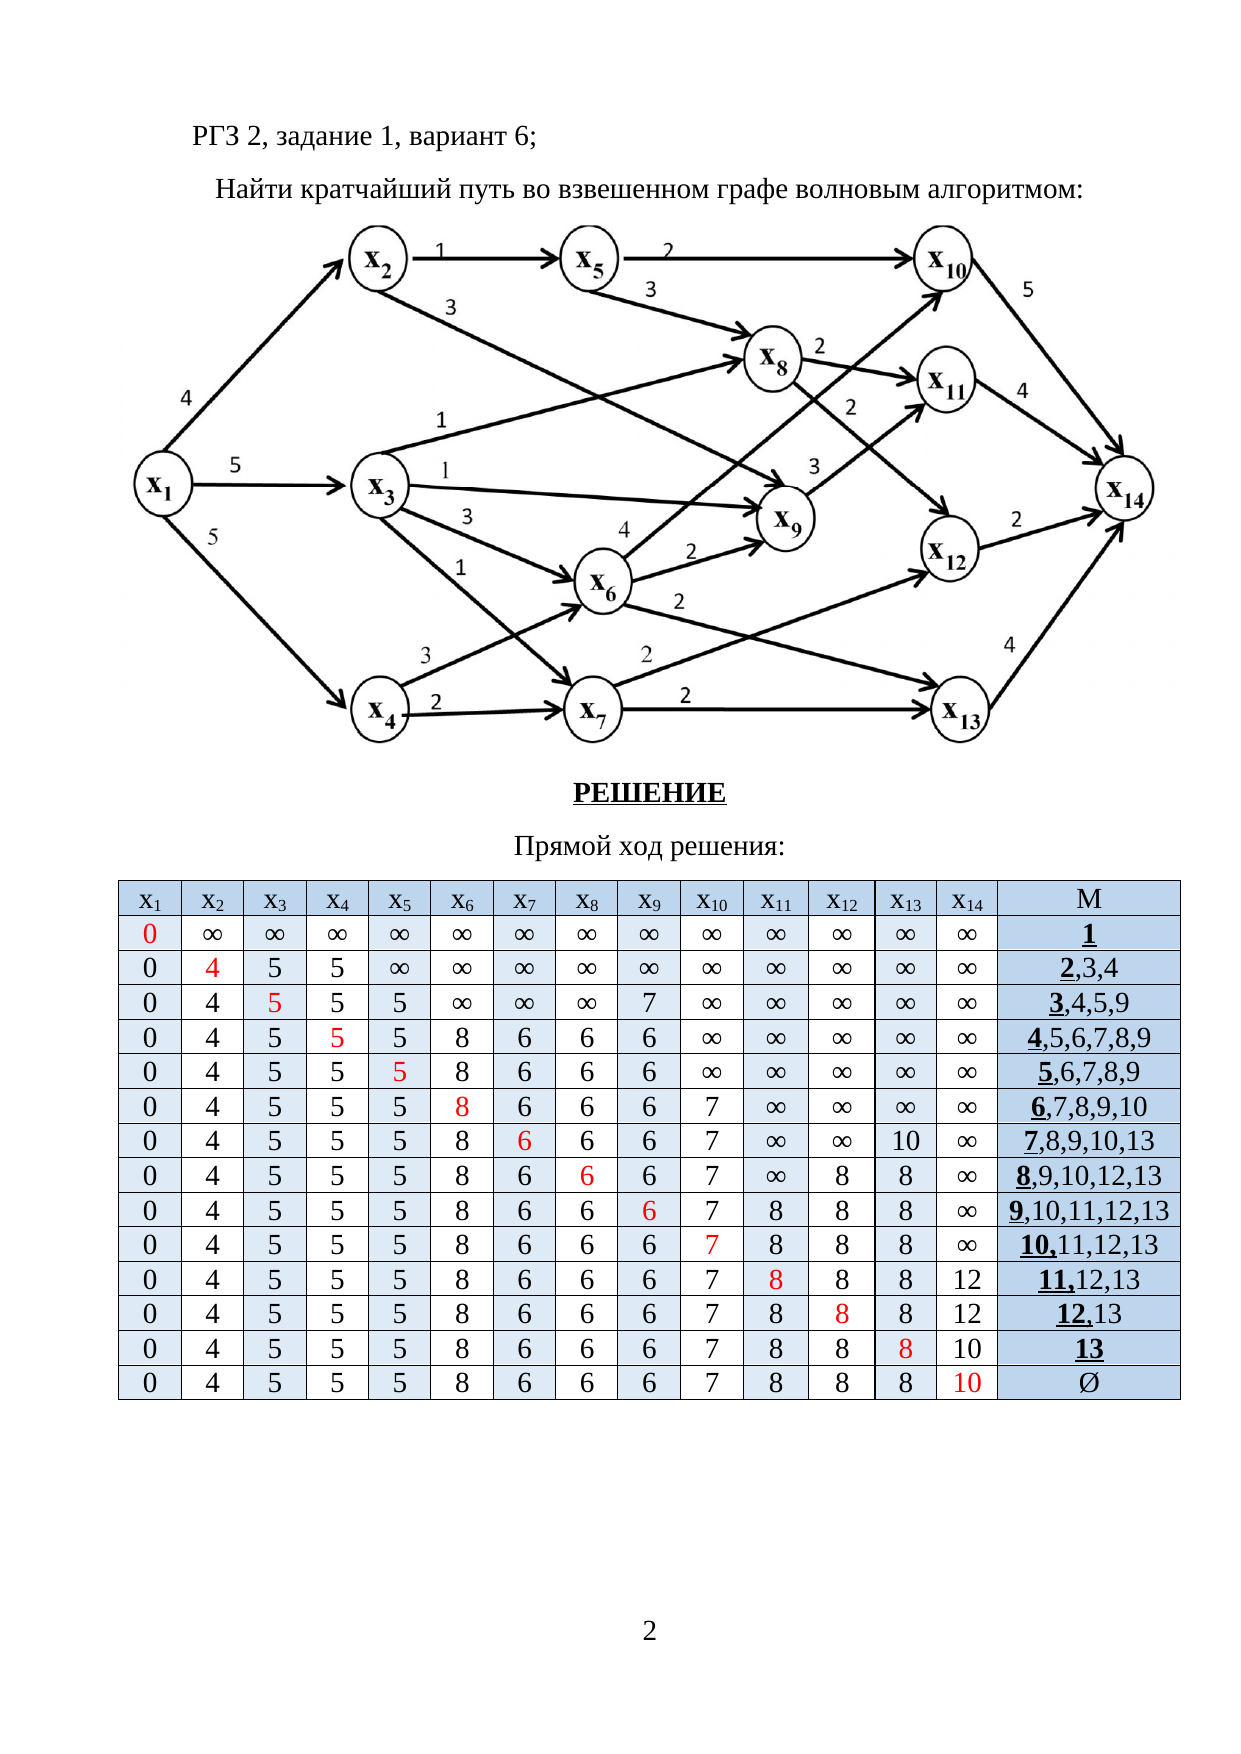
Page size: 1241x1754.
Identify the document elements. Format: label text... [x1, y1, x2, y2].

table_header x13 [876, 881, 936, 915]
table_cell 0 [119, 916, 181, 949]
table_cell 5 [307, 1227, 368, 1261]
table_cell 8 [876, 1158, 936, 1192]
table_cell 4 [182, 1296, 243, 1330]
table_cell 12 [937, 1296, 997, 1330]
table_cell 6 [556, 1227, 617, 1261]
table_cell 8 [876, 1366, 936, 1399]
table_cell 5 [307, 951, 368, 984]
table_cell 4 [182, 1158, 243, 1192]
table_cell 7,8,9,10,13 [998, 1124, 1180, 1157]
table_cell 5 [369, 1124, 430, 1157]
table_cell 7 [681, 1158, 743, 1192]
table_cell 6 [556, 1054, 617, 1088]
table_header x5 [369, 881, 430, 915]
table_cell ∞ [618, 916, 680, 949]
table_cell 5 [244, 1124, 306, 1157]
table_cell 12 [937, 1262, 997, 1295]
table_cell ∞ [494, 916, 555, 949]
table_cell 7 [681, 1193, 743, 1226]
table_cell 4 [182, 1089, 243, 1122]
table_cell ∞ [809, 1124, 874, 1157]
table_cell ∞ [431, 951, 493, 984]
table_cell ∞ [937, 1089, 997, 1122]
table_cell 5 [307, 1331, 368, 1364]
table_header x14 [937, 881, 997, 915]
table_cell 8 [744, 1296, 808, 1330]
table_cell ∞ [681, 951, 743, 984]
table_header x8 [556, 881, 617, 915]
table_cell ∞ [809, 985, 874, 1019]
table_cell ∞ [744, 951, 808, 984]
table_header x6 [431, 881, 493, 915]
table_cell 0 [119, 1054, 181, 1088]
table_cell ∞ [744, 1089, 808, 1122]
table_cell 10 [937, 1366, 997, 1399]
table_cell 5 [244, 1089, 306, 1122]
table_cell 7 [618, 985, 680, 1019]
table_cell 11,12,13 [998, 1262, 1180, 1295]
table_cell 5 [244, 1366, 306, 1399]
table_cell 8 [809, 1262, 874, 1295]
table_cell 5 [369, 1331, 430, 1364]
table_cell 5 [369, 1158, 430, 1192]
table_cell ∞ [182, 916, 243, 949]
table_cell 5 [244, 1262, 306, 1295]
table_cell 8 [431, 1020, 493, 1053]
table_cell ∞ [744, 916, 808, 949]
table_cell 4 [182, 1227, 243, 1261]
table_cell 4 [182, 1020, 243, 1053]
table_cell 6 [494, 1296, 555, 1330]
table_cell ∞ [809, 951, 874, 984]
table_cell 10 [876, 1124, 936, 1157]
table_cell 5,6,7,8,9 [998, 1054, 1180, 1088]
table_cell 4 [182, 1054, 243, 1088]
table_cell ∞ [809, 1089, 874, 1122]
table_cell 8 [431, 1227, 493, 1261]
table_cell ∞ [556, 951, 617, 984]
table_cell 4 [182, 1366, 243, 1399]
table_cell 8 [809, 1331, 874, 1364]
table_header x2 [182, 881, 243, 915]
table_cell ∞ [618, 951, 680, 984]
table_cell 8 [744, 1227, 808, 1261]
text Прямой ход решения: [118, 828, 1181, 861]
table_cell ∞ [744, 985, 808, 1019]
table_cell 5 [369, 1366, 430, 1399]
table_cell 4 [182, 951, 243, 984]
table_cell ∞ [937, 1227, 997, 1261]
table_cell 6 [556, 1124, 617, 1157]
table_cell ∞ [681, 1054, 743, 1088]
table_cell 8 [744, 1193, 808, 1226]
table_cell ∞ [431, 985, 493, 1019]
table_cell 6 [494, 1331, 555, 1364]
table_cell 6 [494, 1227, 555, 1261]
table_cell 6 [494, 1158, 555, 1192]
table_cell ∞ [681, 985, 743, 1019]
table_cell 5 [307, 1262, 368, 1295]
table_cell 5 [307, 1296, 368, 1330]
table_cell 8 [809, 1193, 874, 1226]
table_cell 8 [431, 1054, 493, 1088]
table_cell 8 [809, 1366, 874, 1399]
table_cell 0 [119, 951, 181, 984]
table_cell 6 [618, 1227, 680, 1261]
table_cell 0 [119, 1331, 181, 1364]
table_cell ∞ [937, 1020, 997, 1053]
table_cell 5 [369, 1262, 430, 1295]
table_cell 6 [556, 1158, 617, 1192]
table_cell 5 [307, 1366, 368, 1399]
table_cell 5 [369, 985, 430, 1019]
table_cell 6 [556, 1366, 617, 1399]
table_cell ∞ [681, 1020, 743, 1053]
table_cell 0 [119, 1089, 181, 1122]
table_cell 10 [937, 1331, 997, 1364]
table_cell 0 [119, 1124, 181, 1157]
table_cell ∞ [744, 1054, 808, 1088]
table_cell 0 [119, 1193, 181, 1226]
table_cell 7 [681, 1089, 743, 1122]
table_cell 5 [307, 1158, 368, 1192]
table_cell 5 [369, 1054, 430, 1088]
table_cell 8 [876, 1296, 936, 1330]
table_cell 5 [307, 1193, 368, 1226]
picture [118, 220, 1182, 753]
table_cell 6,7,8,9,10 [998, 1089, 1180, 1122]
table_cell 5 [244, 1054, 306, 1088]
table_cell 7 [681, 1124, 743, 1157]
table_header x10 [681, 881, 743, 915]
table_cell ∞ [556, 985, 617, 1019]
table_cell 7 [681, 1331, 743, 1364]
table_cell 6 [494, 1366, 555, 1399]
table_cell ∞ [937, 1193, 997, 1226]
table_cell 8 [744, 1366, 808, 1399]
table_header x11 [744, 881, 808, 915]
table_cell 6 [494, 1020, 555, 1053]
table_cell 8 [431, 1158, 493, 1192]
table_cell 8 [809, 1227, 874, 1261]
table_cell 1 [998, 916, 1180, 949]
table_cell 6 [618, 1193, 680, 1226]
table_cell 6 [494, 1262, 555, 1295]
table_cell 6 [494, 1124, 555, 1157]
table_cell 5 [307, 985, 368, 1019]
table_cell 5 [244, 951, 306, 984]
table_cell ∞ [809, 1054, 874, 1088]
table_cell 4 [182, 1331, 243, 1364]
table_cell ∞ [937, 1124, 997, 1157]
table_cell 0 [119, 985, 181, 1019]
table_cell ∞ [744, 1158, 808, 1192]
table_header x7 [494, 881, 555, 915]
table_cell 8 [876, 1262, 936, 1295]
table_cell 4 [182, 1193, 243, 1226]
table_cell 6 [618, 1054, 680, 1088]
table_cell 6 [556, 1020, 617, 1053]
table_cell ∞ [369, 916, 430, 949]
table_cell 6 [618, 1262, 680, 1295]
table_cell 4 [182, 1124, 243, 1157]
table_cell 6 [556, 1193, 617, 1226]
table_cell 5 [307, 1020, 368, 1053]
table_cell 6 [556, 1089, 617, 1122]
table_cell 8 [431, 1366, 493, 1399]
table_cell 5 [244, 985, 306, 1019]
table_cell 5 [307, 1054, 368, 1088]
table_cell 7 [681, 1262, 743, 1295]
table_cell 8 [431, 1331, 493, 1364]
table_cell 6 [494, 1054, 555, 1088]
table_cell 6 [618, 1366, 680, 1399]
table_cell 6 [618, 1089, 680, 1122]
table_cell 5 [244, 1227, 306, 1261]
table_cell 6 [556, 1331, 617, 1364]
table_cell ∞ [876, 985, 936, 1019]
table_cell 0 [119, 1366, 181, 1399]
table_cell 6 [618, 1124, 680, 1157]
table_cell 8 [744, 1262, 808, 1295]
table_cell ∞ [876, 916, 936, 949]
table_cell 6 [618, 1296, 680, 1330]
table_cell 5 [369, 1296, 430, 1330]
table_cell ∞ [876, 1089, 936, 1122]
table_cell 0 [119, 1262, 181, 1295]
table_cell 5 [369, 1089, 430, 1122]
table_cell 8 [431, 1124, 493, 1157]
table_cell ∞ [744, 1124, 808, 1157]
table_cell 5 [369, 1227, 430, 1261]
text РЕШЕНИЕ [118, 753, 1181, 808]
table_header x4 [307, 881, 368, 915]
table_cell 7 [681, 1296, 743, 1330]
table_cell 6 [556, 1262, 617, 1295]
table_cell 10,11,12,13 [998, 1227, 1180, 1261]
table_cell 8 [809, 1296, 874, 1330]
table_cell 6 [618, 1158, 680, 1192]
table_cell 5 [244, 1158, 306, 1192]
table_cell ∞ [494, 951, 555, 984]
table_cell 8 [431, 1296, 493, 1330]
table_header x3 [244, 881, 306, 915]
table_cell 12,13 [998, 1296, 1180, 1330]
table_cell 3,4,5,9 [998, 985, 1180, 1019]
table_cell 4 [182, 985, 243, 1019]
table_header M [998, 881, 1180, 915]
table_cell ∞ [937, 951, 997, 984]
table_header x9 [618, 881, 680, 915]
table_cell 2,3,4 [998, 951, 1180, 984]
table_cell 6 [494, 1089, 555, 1122]
table_cell ∞ [431, 916, 493, 949]
table_cell ∞ [876, 951, 936, 984]
table_cell 6 [556, 1296, 617, 1330]
table_cell 6 [494, 1193, 555, 1226]
table_cell ∞ [307, 916, 368, 949]
table_cell ∞ [556, 916, 617, 949]
table_header x1 [119, 881, 181, 915]
text Найти кратчайший путь во взвешенном графе волновым алгоритмом: [118, 171, 1181, 204]
table_cell ∞ [369, 951, 430, 984]
table_cell 8 [431, 1262, 493, 1295]
table_cell Ø [998, 1366, 1180, 1399]
table_cell 5 [244, 1331, 306, 1364]
table_cell 0 [119, 1020, 181, 1053]
table_cell ∞ [681, 916, 743, 949]
table_cell 8 [876, 1331, 936, 1364]
table_cell 8 [431, 1089, 493, 1122]
table_cell 7 [681, 1366, 743, 1399]
table_cell 8 [809, 1158, 874, 1192]
table_cell 8 [876, 1227, 936, 1261]
table_cell 5 [369, 1193, 430, 1226]
table_cell 0 [119, 1158, 181, 1192]
table_cell 9,10,11,12,13 [998, 1193, 1180, 1226]
table_cell ∞ [876, 1054, 936, 1088]
table_cell 8 [876, 1193, 936, 1226]
table_cell ∞ [937, 1158, 997, 1192]
table_cell 8 [744, 1331, 808, 1364]
table_cell 5 [244, 1193, 306, 1226]
table_cell 5 [307, 1124, 368, 1157]
table_cell 6 [618, 1020, 680, 1053]
table_cell 13 [998, 1331, 1180, 1364]
table_cell 6 [618, 1331, 680, 1364]
table_cell 0 [119, 1296, 181, 1330]
table_cell 5 [244, 1296, 306, 1330]
table_cell ∞ [937, 1054, 997, 1088]
table_cell 7 [681, 1227, 743, 1261]
text РГЗ 2, задание 1, вариант 6; [118, 118, 1181, 152]
table_header x12 [809, 881, 874, 915]
table_cell ∞ [744, 1020, 808, 1053]
table_cell 4,5,6,7,8,9 [998, 1020, 1180, 1053]
table_cell 5 [369, 1020, 430, 1053]
table_cell 5 [307, 1089, 368, 1122]
table_cell ∞ [937, 916, 997, 949]
table_cell 8,9,10,12,13 [998, 1158, 1180, 1192]
table_cell 5 [244, 1020, 306, 1053]
table_cell ∞ [809, 1020, 874, 1053]
table_cell ∞ [244, 916, 306, 949]
table_cell 0 [119, 1227, 181, 1261]
table_cell ∞ [937, 985, 997, 1019]
table_cell ∞ [809, 916, 874, 949]
table_cell ∞ [876, 1020, 936, 1053]
table_cell 8 [431, 1193, 493, 1226]
table_cell ∞ [494, 985, 555, 1019]
table_cell 4 [182, 1262, 243, 1295]
